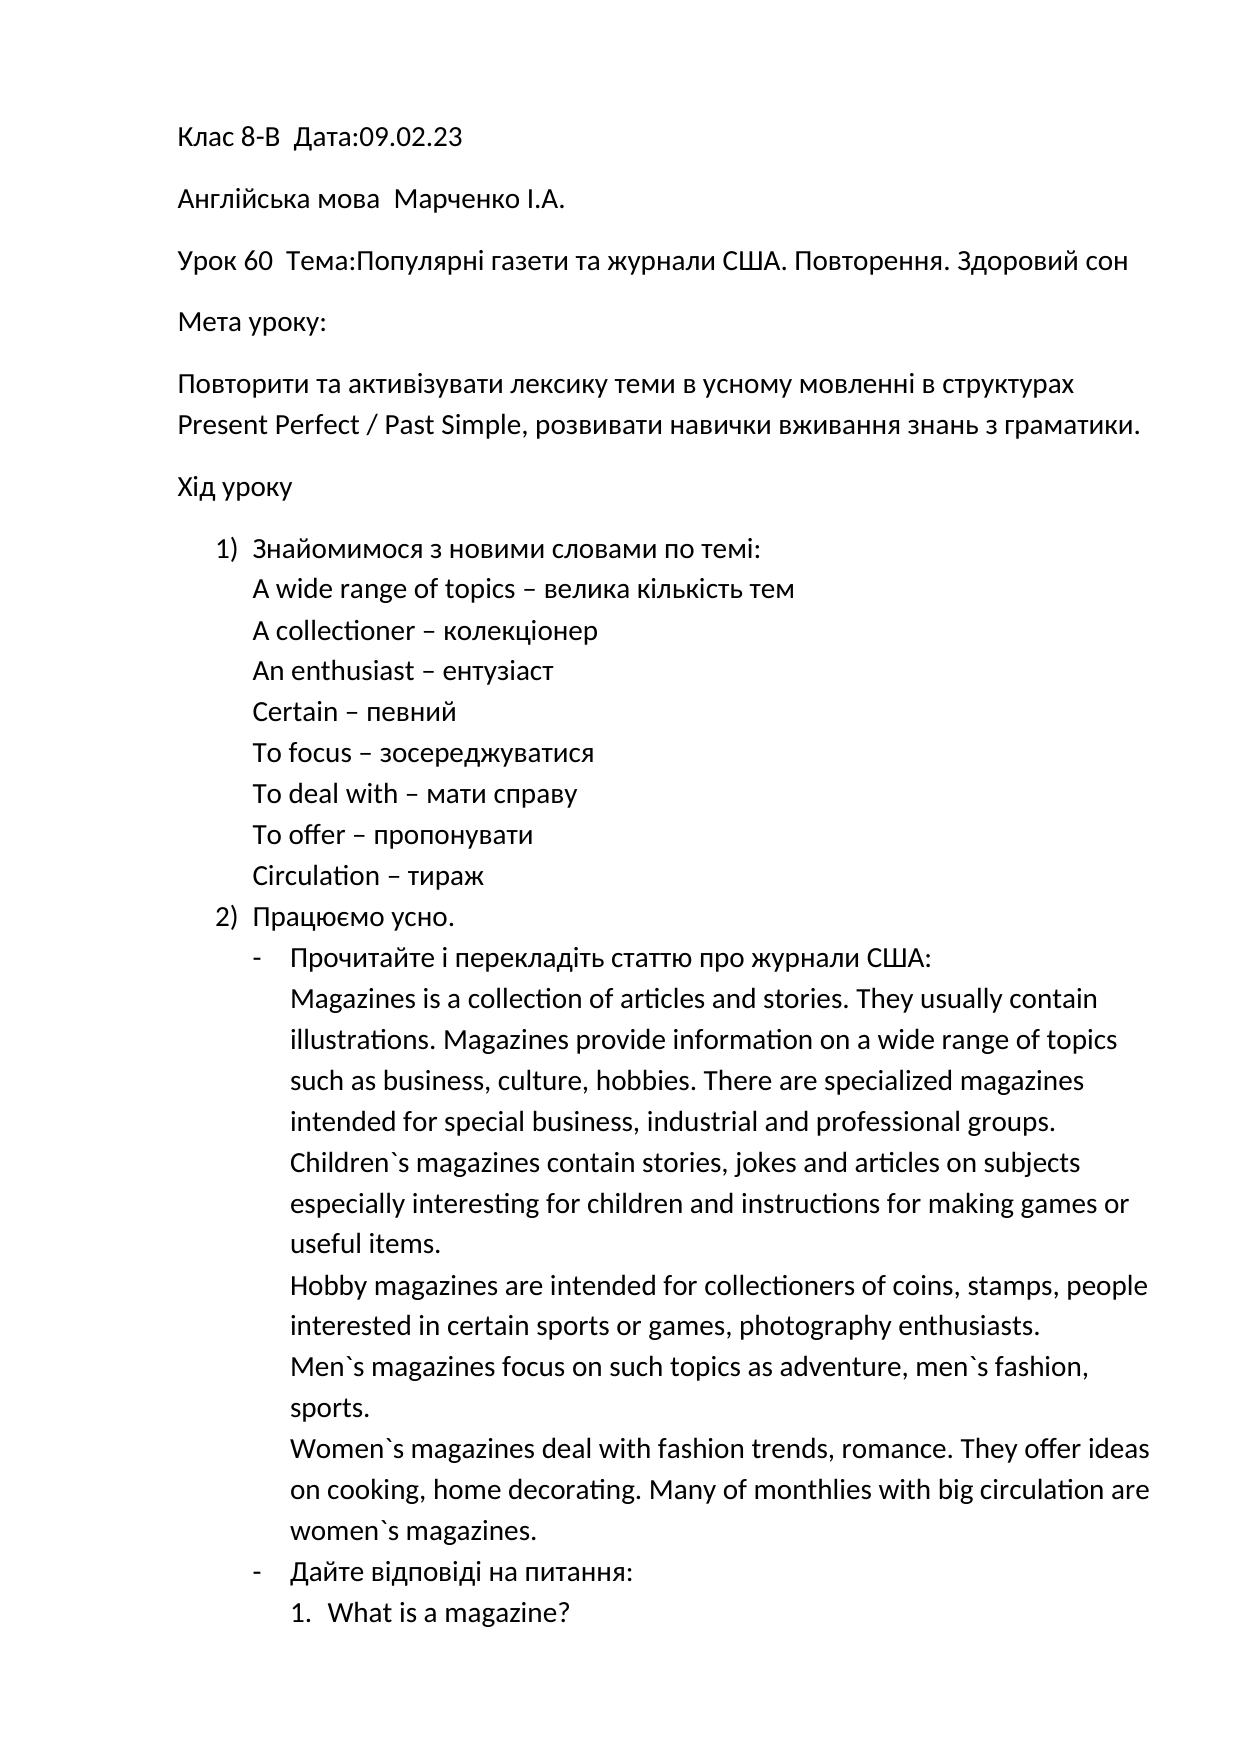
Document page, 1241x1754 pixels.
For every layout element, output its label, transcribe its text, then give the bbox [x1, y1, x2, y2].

list Magazines is a collection of articles and stories. They usually contain illustrations. Magazines provide information on a wide range of topics such as business, culture, hobbies. There are specialized magazines intended for special business, industrial and professional groups. [290, 980, 1152, 1138]
list An enthusiast – ентузіаст [252, 652, 1152, 688]
list Дайте відповіді на питання: [252, 1553, 1152, 1589]
list Women`s magazines deal with fashion trends, romance. They offer ideas on cooking, home decorating. Many of monthlies with big circulation are women`s magazines. [290, 1430, 1152, 1548]
list Circulation – тираж [252, 857, 1152, 893]
list Hobby magazines are intended for collectioners of coins, stamps, people interested in certain sports or games, photography enthusiasts. [290, 1267, 1152, 1343]
text Англійська мова Марченко І.А. [177, 180, 1152, 216]
list A wide range of topics – велика кількість тем [252, 571, 1152, 606]
text Повторити та активізувати лексику теми в усному мовленні в структурах Present Perfect / Past Simple, розвивати навички вживання знань з граматики. [177, 365, 1152, 442]
text Мета уроку: [177, 303, 1152, 339]
text Урок 60 Тема:Популярні газети та журнали США. Повторення. Здоровий сон [177, 242, 1152, 277]
text Хід уроку [177, 468, 1152, 503]
list To offer – пропонувати [252, 816, 1152, 852]
list What is a magazine? [290, 1594, 1152, 1630]
list To focus – зосереджуватися [252, 734, 1152, 770]
list Прочитайте і перекладіть статтю про журнали США: [252, 939, 1152, 975]
list Працюємо усно. [215, 898, 1152, 934]
list A collectioner – колекціонер [252, 612, 1152, 647]
list Certain – певний [252, 693, 1152, 729]
list Знайомимося з новими словами по темі: [215, 530, 1152, 565]
list To deal with – мати справу [252, 775, 1152, 811]
list Men`s magazines focus on such topics as adventure, men`s fashion, sports. [290, 1348, 1152, 1425]
text Клас 8-В Дата:09.02.23 [177, 118, 1152, 154]
list Children`s magazines contain stories, jokes and articles on subjects especially interesting for children and instructions for making games or useful items. [290, 1144, 1152, 1261]
